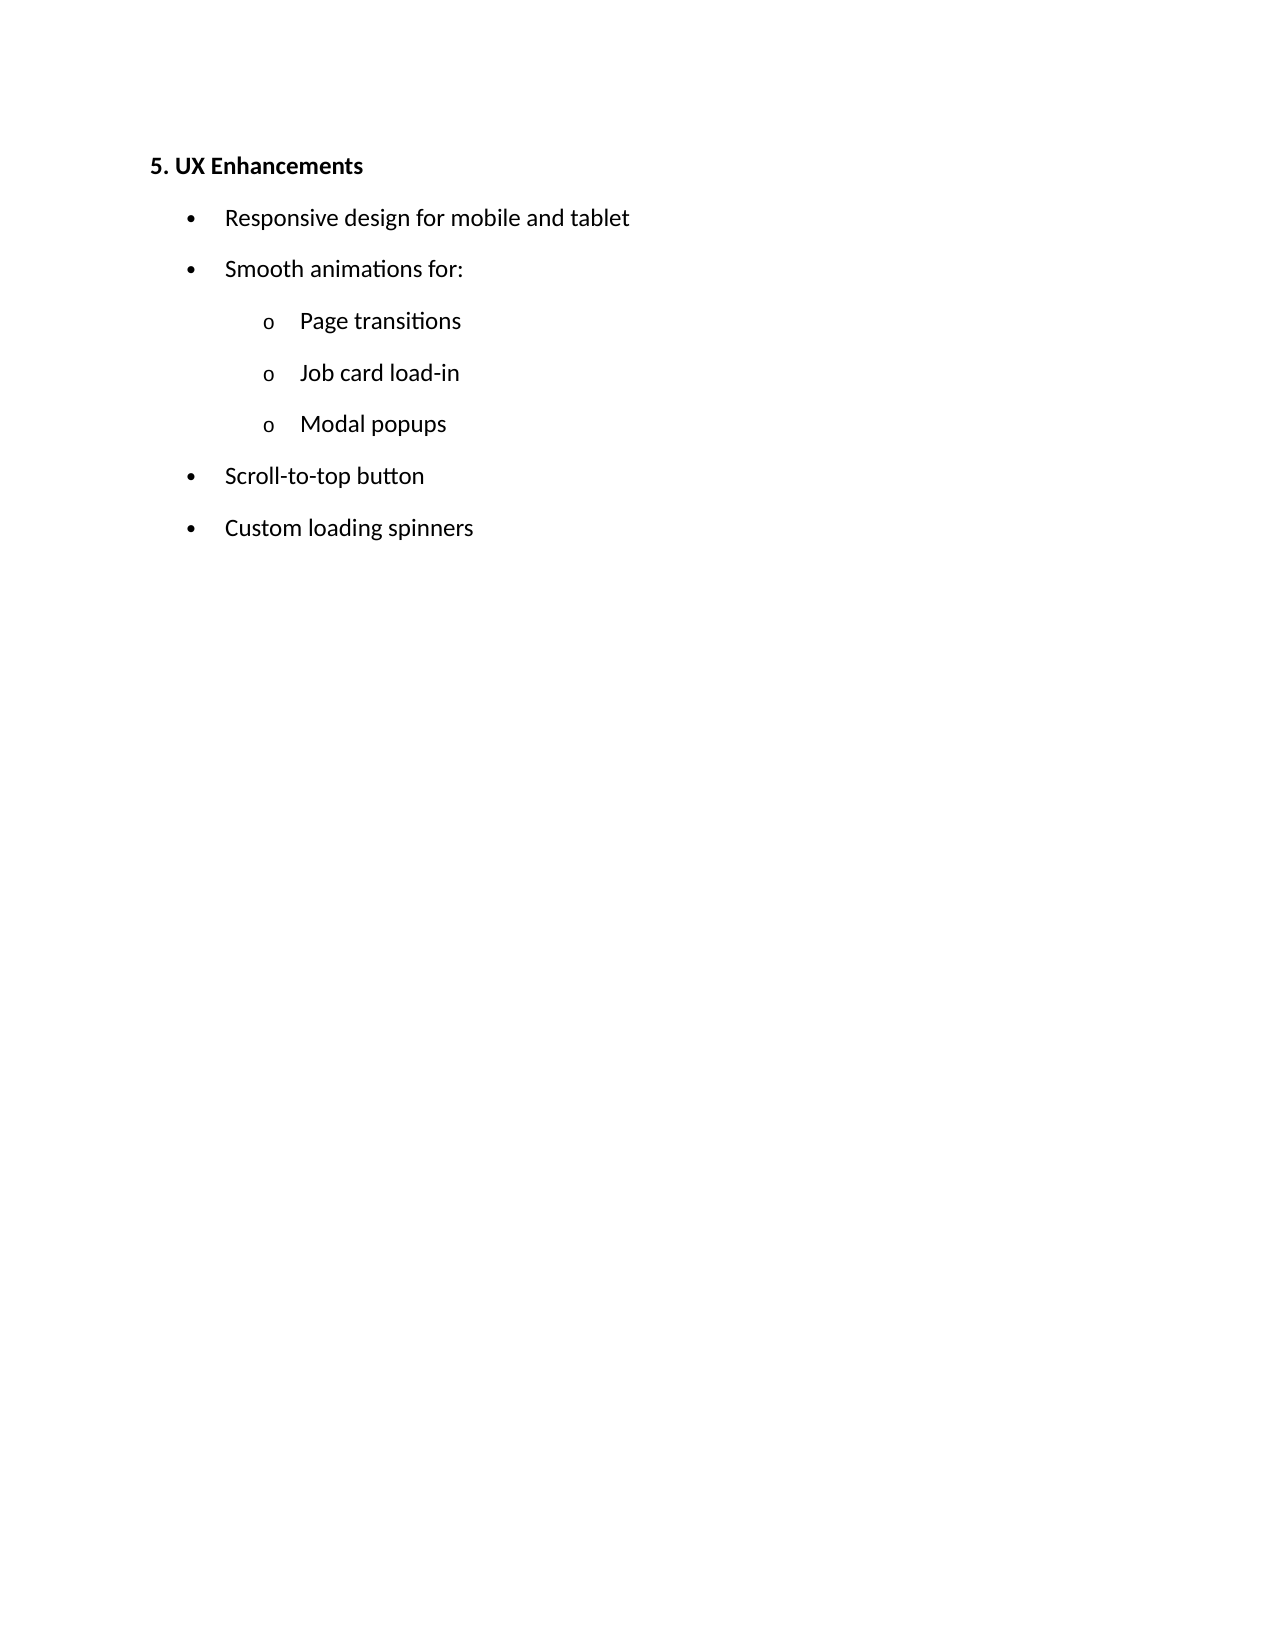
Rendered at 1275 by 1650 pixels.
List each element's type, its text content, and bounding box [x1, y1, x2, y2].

list Responsive design for mobile and tablet [187, 202, 1125, 232]
list Scroll-to-top button [187, 460, 1125, 491]
list Modal popups [262, 408, 1125, 439]
text 5. UX Enhancements [150, 150, 1125, 181]
list Page transitions [262, 305, 1125, 336]
list Custom loading spinners [187, 512, 1125, 542]
list Smooth animations for: [187, 253, 1125, 284]
list Job card load-in [262, 357, 1125, 387]
